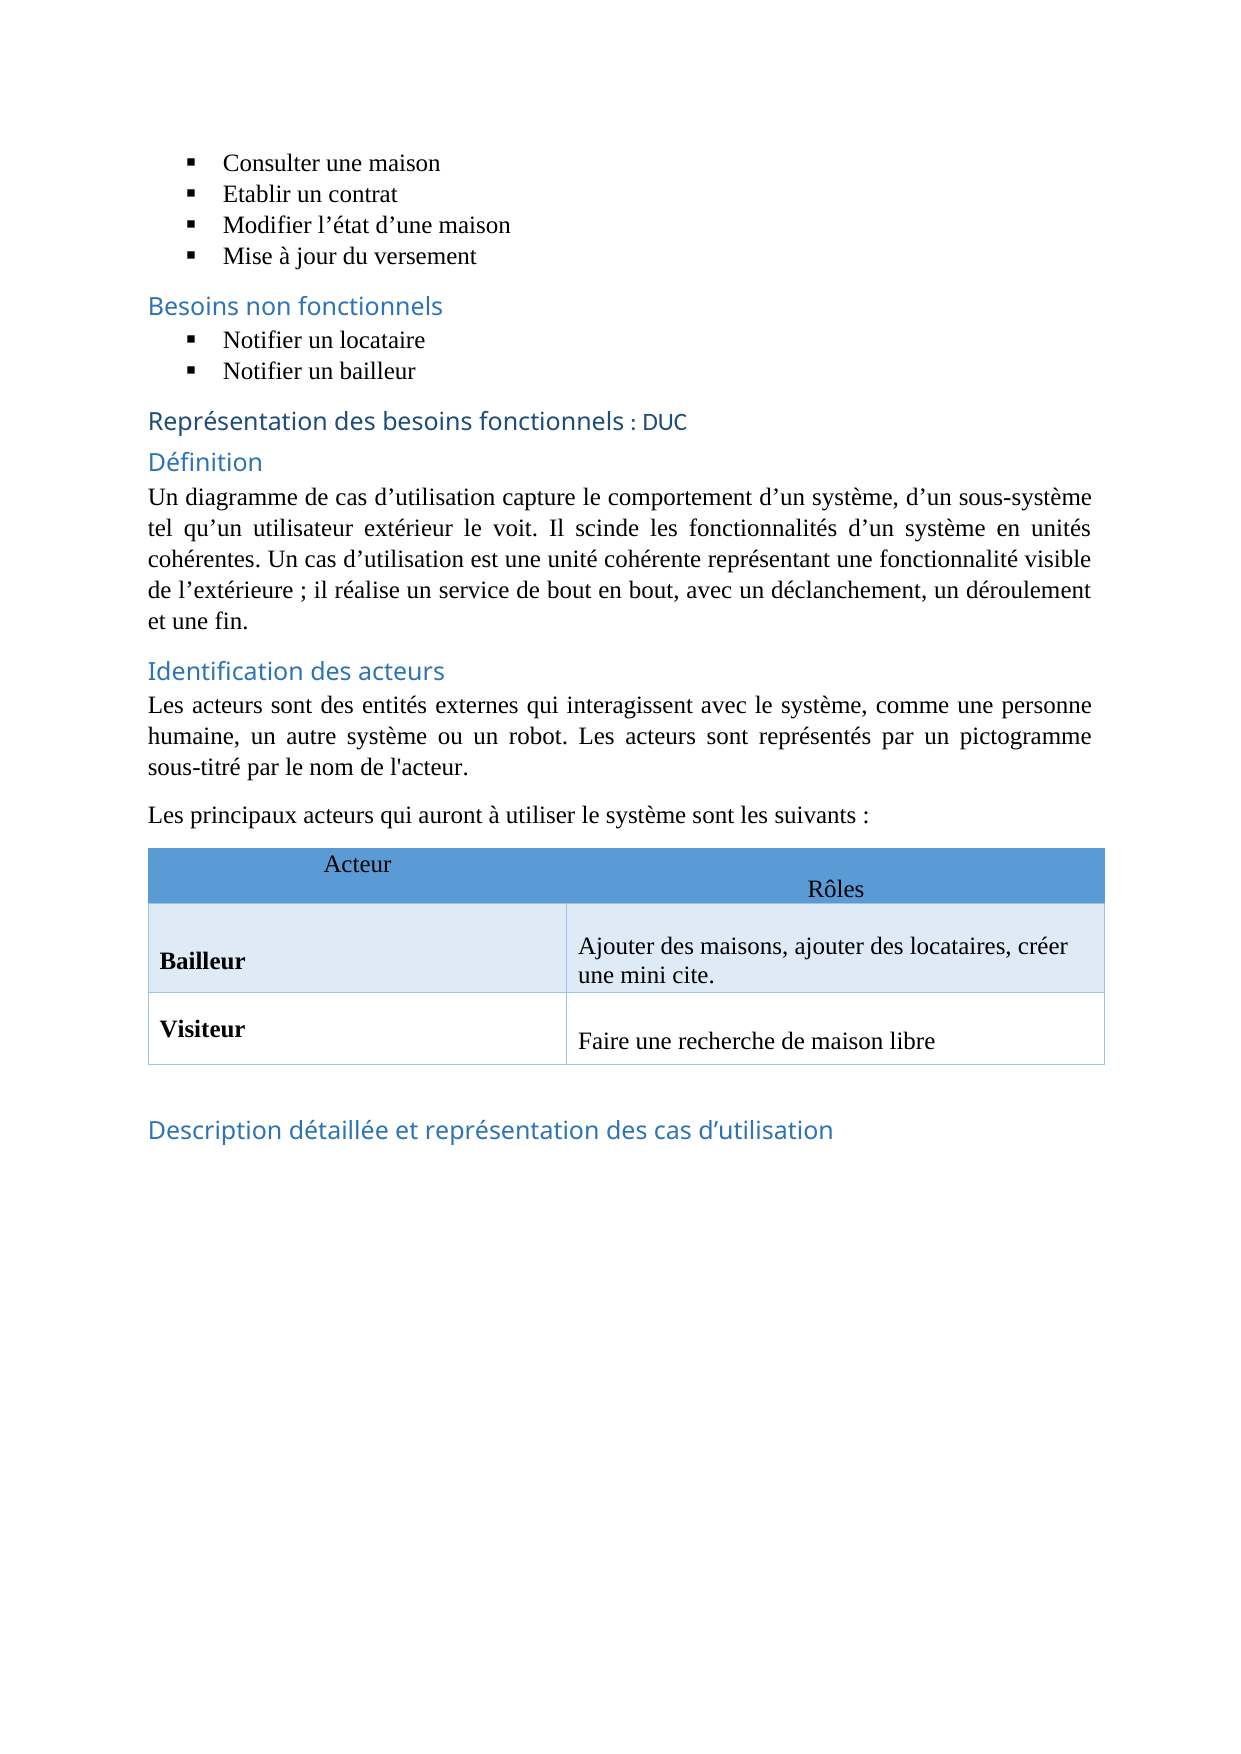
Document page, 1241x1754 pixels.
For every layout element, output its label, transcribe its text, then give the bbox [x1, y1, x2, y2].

subtitle Représentation des besoins fonctionnels : DUC [148, 404, 1093, 438]
list Etablir un contrat [185, 179, 1093, 207]
list Mise à jour du versement [185, 241, 1093, 269]
text Un diagramme de cas d’utilisation capture le comportement d’un système, d’un sous-système tel qu’un utilisateur extérieur le voit. Il scinde les fonctionnalités d’un système en unités cohérentes. Un cas d’utilisation est une unité cohérente représentant une fonctionnalité visible de l’extérieure ; il réalise un service de bout en bout, avec un déclanchement, un déroulement et une fin. [148, 482, 1093, 634]
subtitle Description détaillée et représentation des cas d’utilisation [148, 1112, 1093, 1146]
list Modifier l’état d’une maison [185, 210, 1093, 238]
table_cell Bailleur [149, 904, 566, 992]
list Notifier un locataire [185, 325, 1093, 354]
subtitle Identification des acteurs [148, 653, 1093, 688]
list Consulter une maison [185, 148, 1093, 176]
table_header Acteur [149, 849, 566, 903]
list Notifier un bailleur [185, 356, 1093, 385]
subtitle Besoins non fonctionnels [148, 288, 1093, 322]
table_header Rôles [567, 849, 1104, 903]
text Les principaux acteurs qui auront à utiliser le système sont les suivants : [148, 800, 1093, 829]
table_cell Visiteur [149, 993, 566, 1064]
text Les acteurs sont des entités externes qui interagissent avec le système, comme une personne humaine, un autre système ou un robot. Les acteurs sont représentés par un pictogramme sous-titré par le nom de l'acteur. [148, 690, 1093, 781]
table_cell Faire une recherche de maison libre [567, 993, 1104, 1064]
table_cell Ajouter des maisons, ajouter des locataires, créer une mini cite. [567, 904, 1104, 992]
subtitle Définition [148, 445, 1093, 479]
